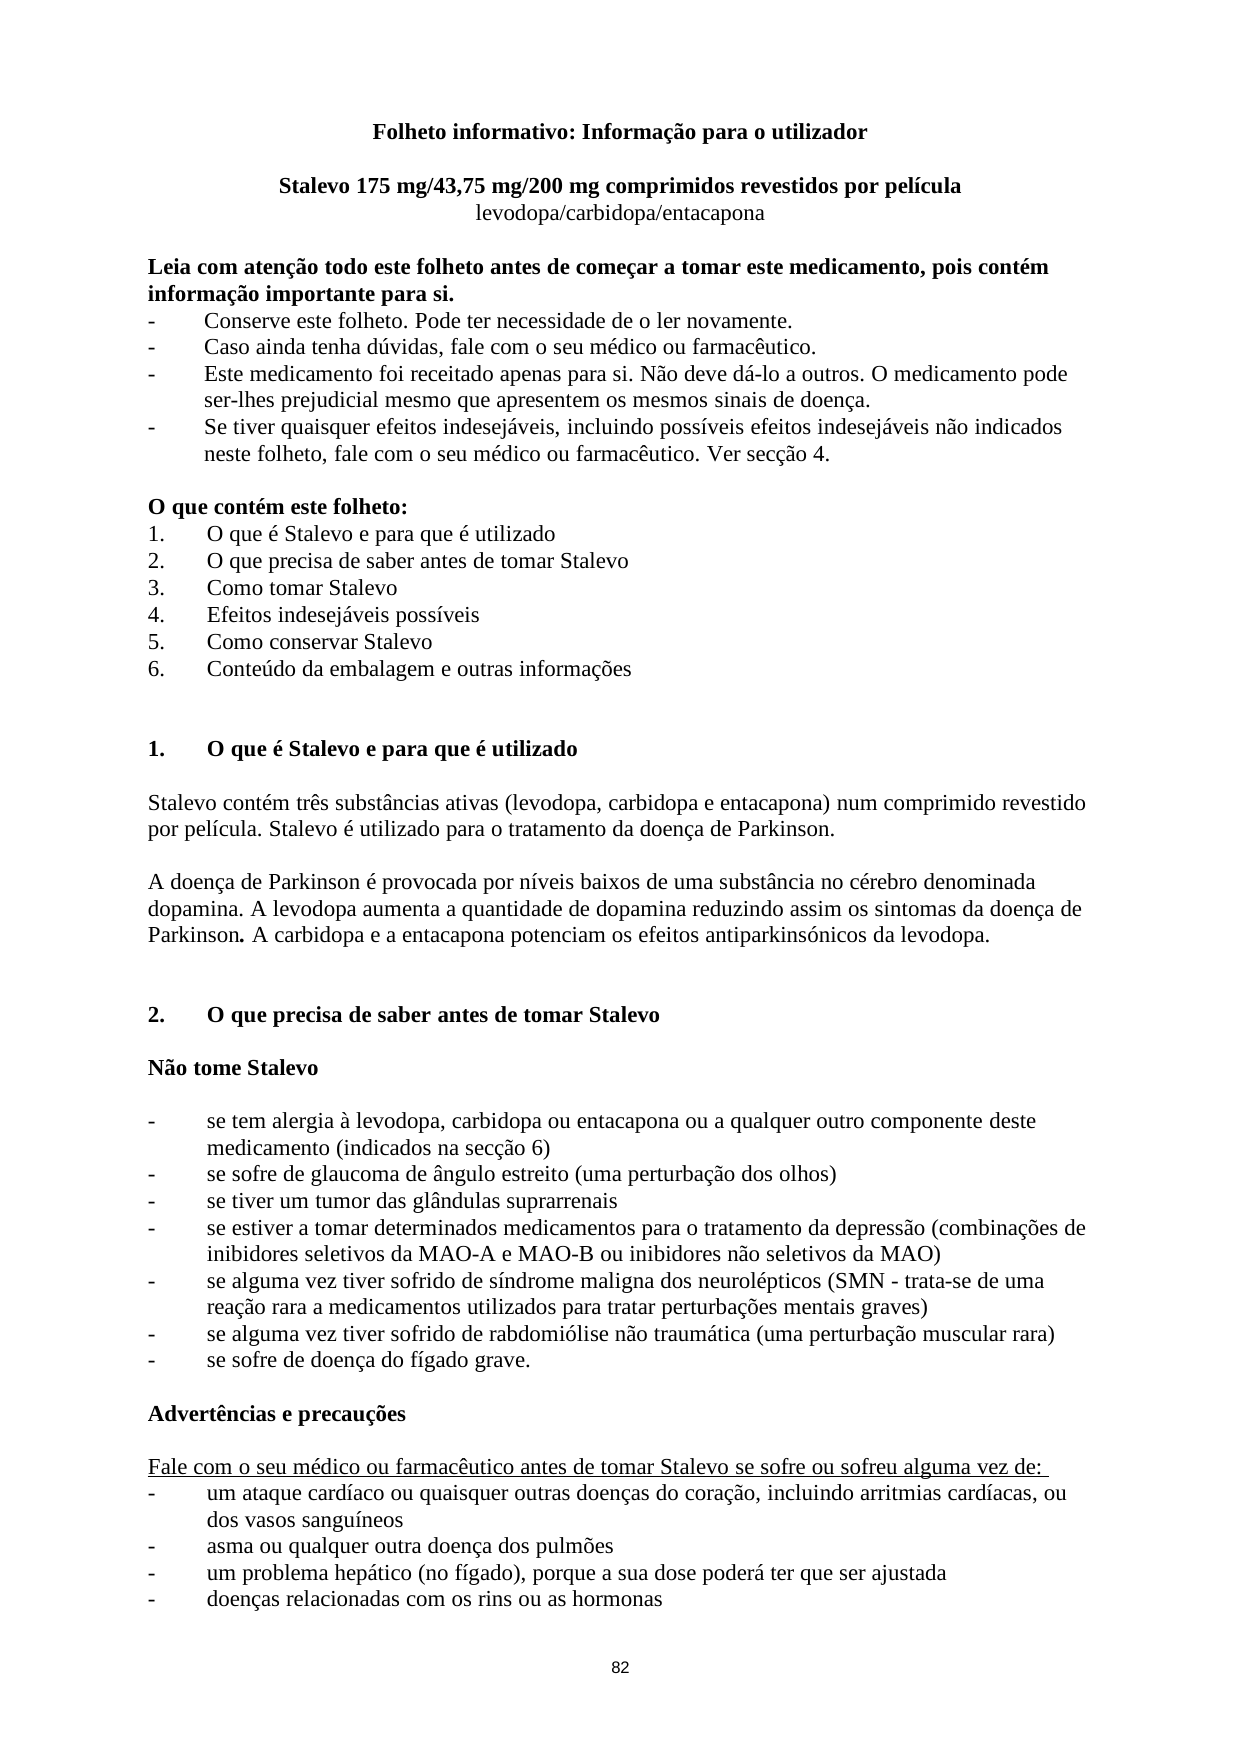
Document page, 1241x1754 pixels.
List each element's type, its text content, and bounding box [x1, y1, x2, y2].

text 5. Como conservar Stalevo [148, 628, 1093, 655]
text - Se tiver quaisquer efeitos indesejáveis, incluindo possíveis efeitos indesejáveis não indicados neste folheto, fale com o seu médico ou farmacêutico. Ver secção 4. [148, 413, 1093, 466]
text Advertências e precauções [148, 1399, 1093, 1426]
list Caso ainda tenha dúvidas, fale com o seu médico ou farmacêutico. [148, 333, 1093, 360]
text - se sofre de glaucoma de ângulo estreito (uma perturbação dos olhos) [148, 1160, 1093, 1187]
text - se alguma vez tiver sofrido de rabdomiólise não traumática (uma perturbação muscular rara) [148, 1320, 1093, 1346]
text - doenças relacionadas com os rins ou as hormonas [148, 1585, 1093, 1612]
text Stalevo contém três substâncias ativas (levodopa, carbidopa e entacapona) num comprimido revestido por película. Stalevo é utilizado para o tratamento da doença de Parkinson. [148, 788, 1093, 842]
text 3. Como tomar Stalevo [148, 574, 1093, 601]
list Não tome Stalevo [148, 1054, 1093, 1081]
text - se estiver a tomar determinados medicamentos para o tratamento da depressão (combinações de inibidores seletivos da MAO-A e MAO-B ou inibidores não seletivos da MAO) [148, 1213, 1093, 1267]
list 2. O que precisa de saber antes de tomar Stalevo [148, 1001, 1093, 1027]
text 1. O que é Stalevo e para que é utilizado [148, 520, 1093, 547]
text - Este medicamento foi receitado apenas para si. Não deve dá-lo a outros. O medicamento pode ser-lhes prejudicial mesmo que apresentem os mesmos sinais de doença. [148, 360, 1093, 413]
text Fale com o seu médico ou farmacêutico antes de tomar Stalevo se sofre ou sofreu alguma vez de: [148, 1452, 1093, 1479]
text - se alguma vez tiver sofrido de síndrome maligna dos neurolépticos (SMN - trata-se de uma reação rara a medicamentos utilizados para tratar perturbações mentais graves) [148, 1267, 1093, 1320]
list um ataque cardíaco ou quaisquer outras doenças do coração, incluindo arritmias cardíacas, ou dos vasos sanguíneos [148, 1479, 1093, 1532]
list Stalevo 175 mg/43,75 mg/200 mg comprimidos revestidos por película [148, 172, 1093, 199]
text Leia com atenção todo este folheto antes de começar a tomar este medicamento, pois contém informação importante para si. [148, 252, 1093, 307]
text 4. Efeitos indesejáveis possíveis [148, 601, 1093, 628]
list Folheto informativo: Informação para o utilizador [148, 118, 1093, 145]
text - se tiver um tumor das glândulas suprarrenais [148, 1187, 1093, 1213]
list 1. O que é Stalevo e para que é utilizado [148, 735, 1093, 762]
text 2. O que precisa de saber antes de tomar Stalevo [148, 547, 1093, 574]
list asma ou qualquer outra doença dos pulmões [148, 1532, 1093, 1559]
text - um problema hepático (no fígado), porque a sua dose poderá ter que ser ajustada [148, 1559, 1093, 1585]
text 6. Conteúdo da embalagem e outras informações [148, 655, 1093, 682]
text - se sofre de doença do fígado grave. [148, 1346, 1093, 1373]
list se tem alergia à levodopa, carbidopa ou entacapona ou a qualquer outro componente deste medicamento (indicados na secção 6) [148, 1107, 1093, 1160]
list Conserve este folheto. Pode ter necessidade de o ler novamente. [148, 307, 1093, 333]
text O que contém este folheto: [148, 493, 1093, 520]
text levodopa/carbidopa/entacapona [148, 199, 1093, 226]
text A doença de Parkinson é provocada por níveis baixos de uma substância no cérebro denominada dopamina. A levodopa aumenta a quantidade de dopamina reduzindo assim os sintomas da doença de Parkinson. A carbidopa e a entacapona potenciam os efeitos antiparkinsónicos da levodopa. [148, 868, 1093, 948]
